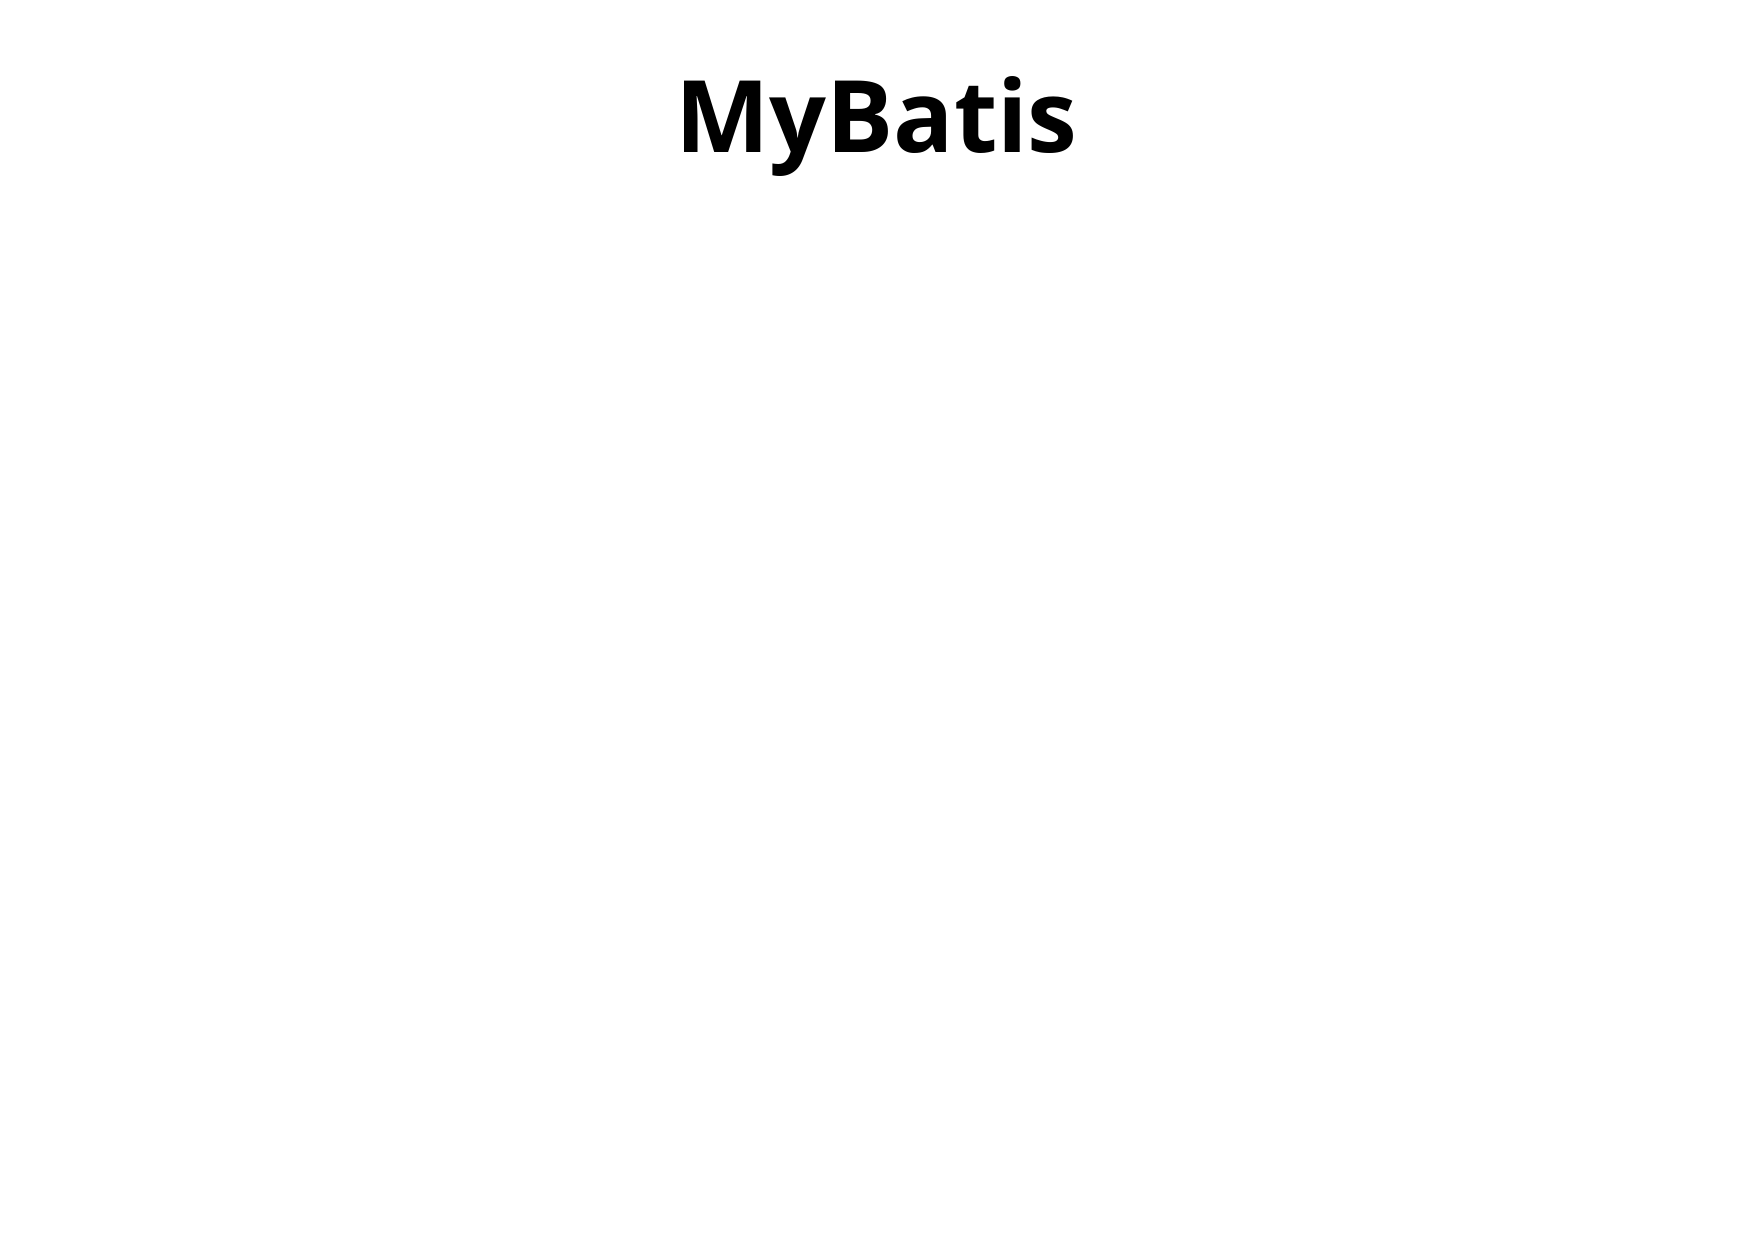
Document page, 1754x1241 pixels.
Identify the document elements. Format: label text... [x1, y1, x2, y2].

text MyBatis [25, 39, 1728, 189]
